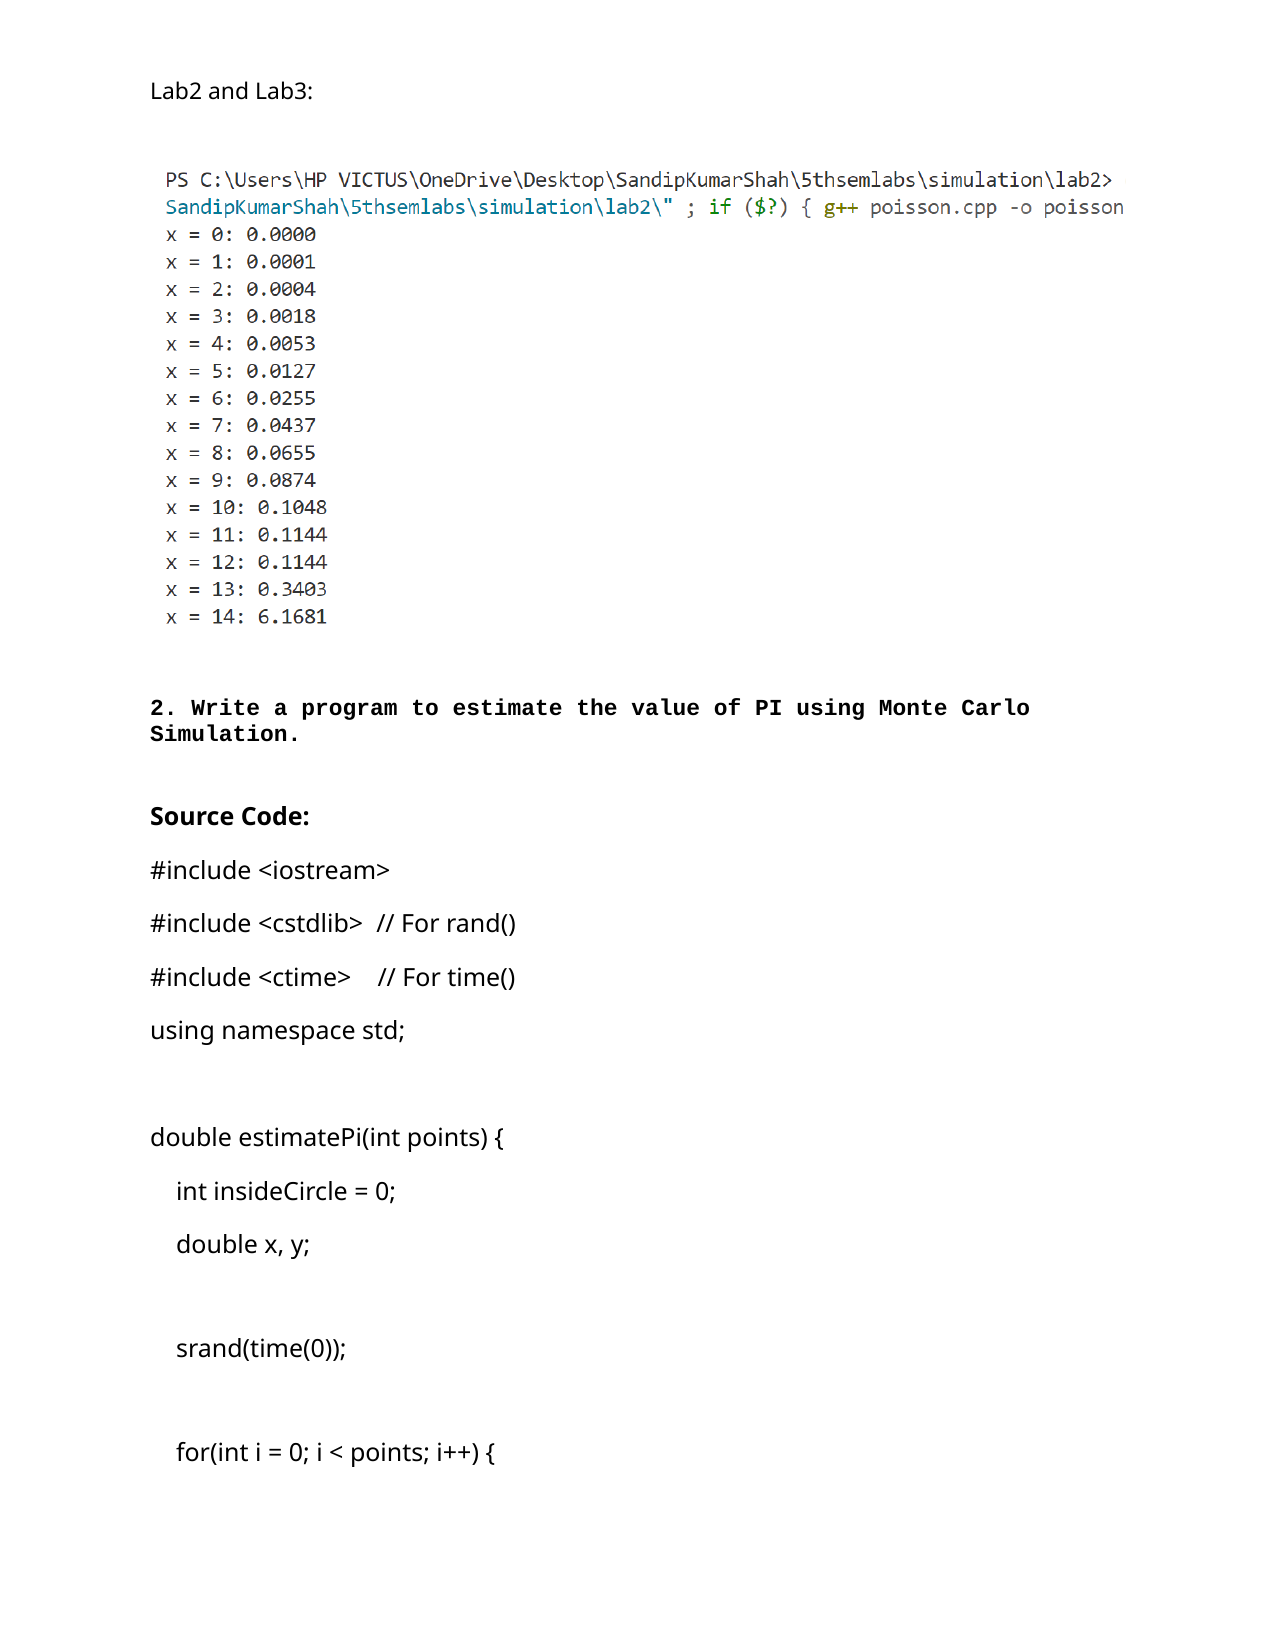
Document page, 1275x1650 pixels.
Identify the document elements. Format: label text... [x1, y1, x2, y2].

text 2. Write a program to estimate the value of PI using Monte Carlo Simulation. [150, 697, 1125, 749]
text #include <iostream> [150, 852, 1125, 887]
text using namespace std; [150, 1013, 1125, 1047]
text double x, y; [150, 1227, 1125, 1261]
picture [150, 150, 1125, 628]
text srand(time(0)); [150, 1330, 1125, 1364]
text double estimatePi(int points) { [150, 1120, 1125, 1154]
text int insideCircle = 0; [150, 1173, 1125, 1207]
text Source Code: [150, 799, 1125, 833]
text for(int i = 0; i < points; i++) { [150, 1434, 1125, 1468]
text #include <cstdlib> // For rand() [150, 906, 1125, 940]
text #include <ctime> // For time() [150, 959, 1125, 993]
